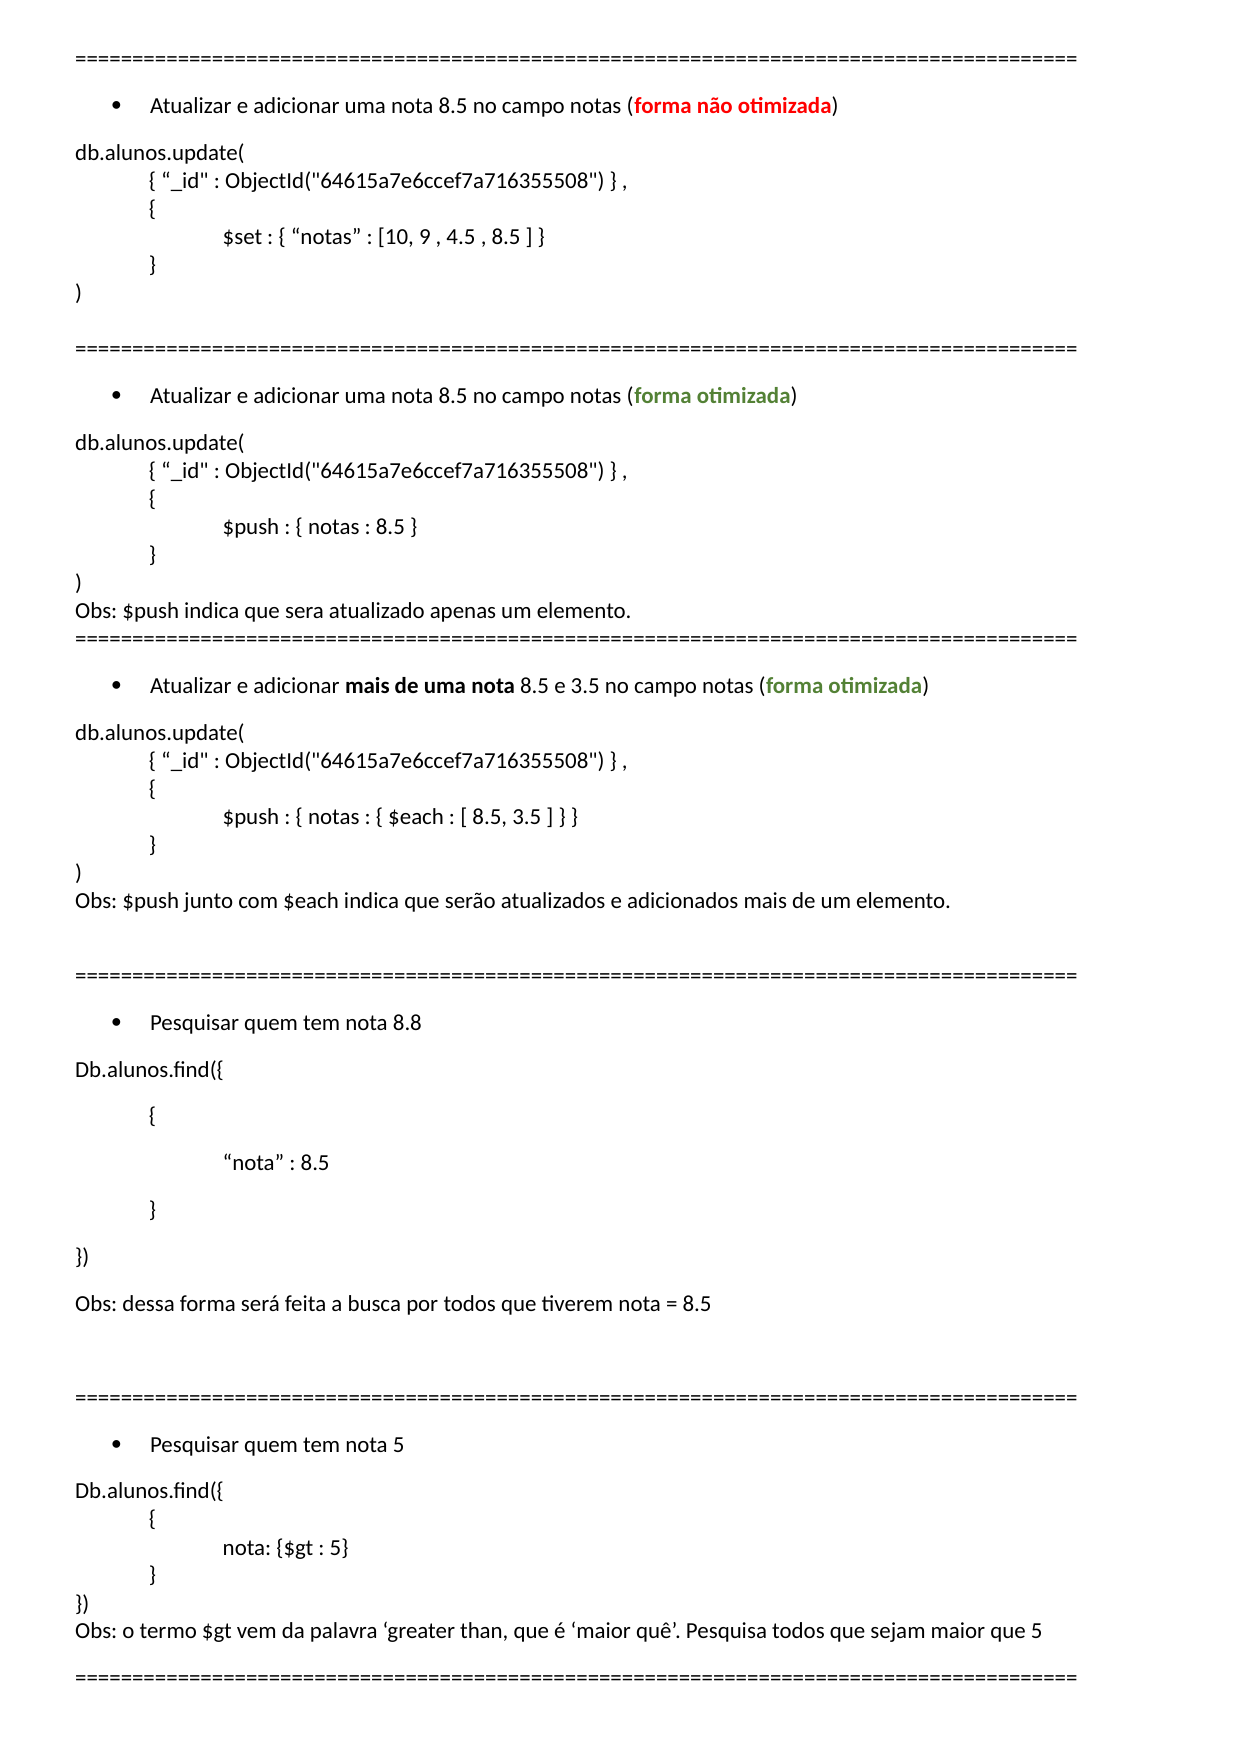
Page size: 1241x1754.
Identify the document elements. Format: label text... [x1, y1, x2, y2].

list Atualizar e adicionar uma nota 8.5 no campo notas (forma otimizada) [112, 381, 1165, 409]
text { [75, 1504, 1165, 1533]
text Obs: $push junto com $each indica que serão atualizados e adicionados mais de um elemento. [75, 886, 1165, 914]
text Obs: o termo $gt vem da palavra ‘greater than, que é ‘maior quê’. Pesquisa todos que sejam maior que 5 [75, 1617, 1165, 1645]
text } [75, 1561, 1165, 1589]
text ======================================================================================== [75, 44, 1165, 72]
text ======================================================================================== [75, 334, 1165, 362]
text { “_id" : ObjectId("64615a7e6ccef7a716355508") } , [75, 456, 1165, 484]
text } [75, 540, 1165, 568]
text $push : { notas : { $each : [ 8.5, 3.5 ] } } [149, 802, 1165, 830]
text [75, 1383, 1165, 1411]
text { [75, 194, 1165, 222]
text } [75, 1195, 1165, 1223]
text db.alunos.update( [75, 138, 1165, 166]
text { [75, 484, 1165, 512]
text Obs: dessa forma será feita a busca por todos que tiverem nota = 8.5 [75, 1289, 1165, 1317]
text { [75, 774, 1165, 802]
text }) [75, 1589, 1165, 1617]
text { “_id" : ObjectId("64615a7e6ccef7a716355508") } , [75, 746, 1165, 774]
text $set : { “notas” : [10, 9 , 4.5 , 8.5 ] } [149, 222, 1165, 250]
text db.alunos.update( [75, 428, 1165, 456]
text “nota” : 8.5 [75, 1148, 1165, 1176]
list Pesquisar quem tem nota 5 [112, 1430, 1165, 1458]
list Pesquisar quem tem nota 8.8 [112, 1008, 1165, 1036]
text ======================================================================================== [75, 961, 1165, 989]
text $push : { notas : 8.5 } [149, 512, 1165, 540]
text }) [75, 1242, 1165, 1270]
text ) [75, 278, 1165, 306]
text { [75, 1102, 1165, 1129]
text nota: {$gt : 5} [75, 1533, 1165, 1561]
text { “_id" : ObjectId("64615a7e6ccef7a716355508") } , [75, 166, 1165, 194]
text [75, 1663, 1165, 1692]
text db.alunos.update( [75, 718, 1165, 746]
list Atualizar e adicionar mais de uma nota 8.5 e 3.5 no campo notas (forma otimizada) [112, 671, 1165, 699]
text } [75, 250, 1165, 278]
text ) [75, 568, 1165, 596]
list Atualizar e adicionar uma nota 8.5 no campo notas (forma não otimizada) [112, 91, 1165, 119]
text Obs: $push indica que sera atualizado apenas um elemento. [75, 596, 1165, 624]
text Db.alunos.find({ [75, 1477, 1165, 1504]
text Db.alunos.find({ [75, 1055, 1165, 1083]
text ) [75, 858, 1165, 886]
text ======================================================================================== [75, 624, 1165, 652]
text } [75, 830, 1165, 858]
